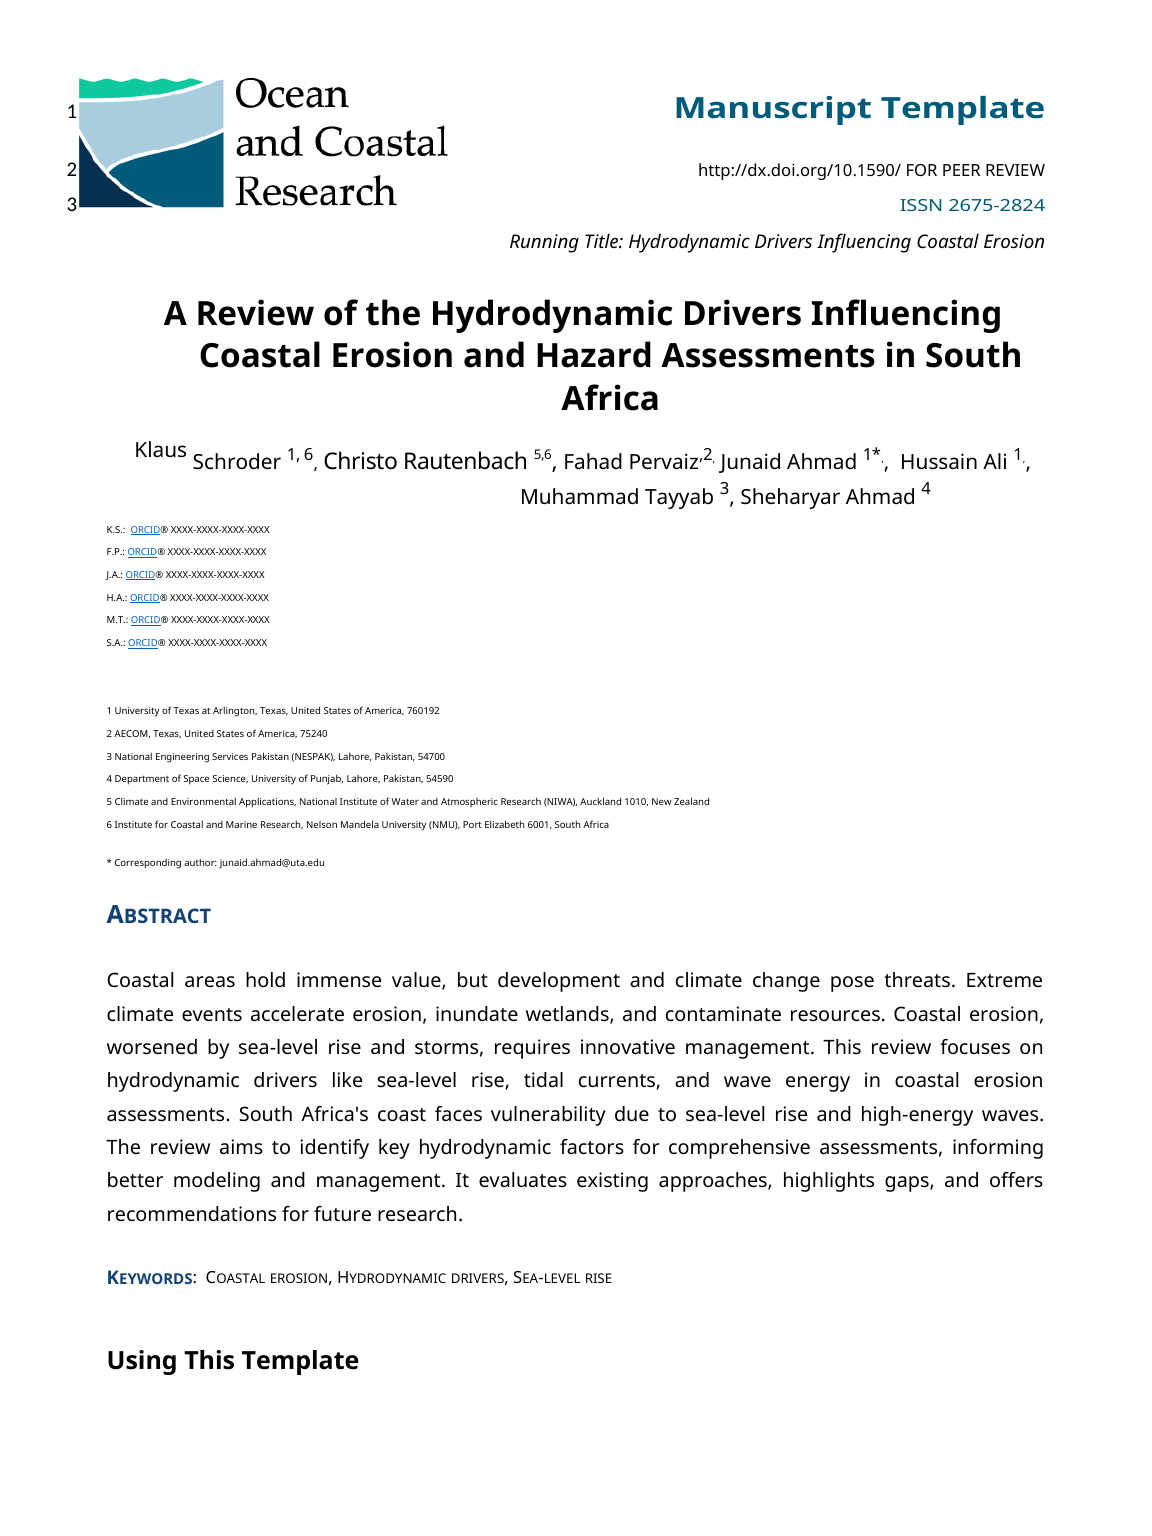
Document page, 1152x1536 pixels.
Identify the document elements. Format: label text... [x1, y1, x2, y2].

text 3 National Engineering Services Pakistan (NESPAK), Lahore, Pakistan, 54700 [106, 750, 1045, 773]
text 4 Department of Space Science, University of Punjab, Lahore, Pakistan, 54590 [106, 773, 1045, 795]
picture [66, 67, 456, 219]
text Using This Template [106, 1342, 1034, 1377]
text Keywords: Coastal erosion, Hydrodynamic drivers, Sea-level rise [106, 1257, 1045, 1290]
title Running Title: Hydrodynamic Drivers Influencing Coastal Erosion [106, 229, 1045, 253]
text Abstract [106, 897, 1045, 931]
text 5 Climate and Environmental Applications, National Institute of Water and Atmospheric Research (NIWA), Auckland 1010, New Zealand [106, 795, 1045, 818]
text 1 University of Texas at Arlington, Texas, United States of America, 760192 [106, 704, 1045, 727]
text * Corresponding author: junaid.ahmad@uta.edu [106, 856, 1045, 879]
text H.A.: ORCID® XXXX-XXXX-XXXX-XXXX [106, 591, 1045, 614]
title A Review of the Hydrodynamic Drivers Influencing Coastal Erosion and Hazard Assessments in South Africa [121, 290, 1045, 420]
text 2 AECOM, Texas, United States of America, 75240 [106, 727, 1045, 750]
text Coastal areas hold immense value, but development and climate change pose threats. Extreme climate events accelerate erosion, inundate wetlands, and contaminate resources. Coastal erosion, worsened by sea-level rise and storms, requires innovative management. This review focuses on hydrodynamic drivers like sea-level rise, tidal currents, and wave energy in coastal erosion assessments. South Africa's coast faces vulnerability due to sea-level rise and high-energy waves. The review aims to identify key hydrodynamic factors for comprehensive assessments, informing better modeling and management. It evaluates existing approaches, highlights gaps, and offers recommendations for future research. [106, 960, 1045, 1227]
text K.S.: ORCID® XXXX-XXXX-XXXX-XXXX [106, 523, 1045, 546]
text S.A.: ORCID® XXXX-XXXX-XXXX-XXXX [106, 636, 1045, 659]
text M.T.: ORCID® XXXX-XXXX-XXXX-XXXX [106, 614, 1045, 636]
text Klaus Schroder 1, 6, Christo Rautenbach 5,6, Fahad Pervaiz,2, Junaid Ahmad 1*,, Hussain Ali 1,, Muhammad Tayyab 3, Sheharyar Ahmad 4 [120, 435, 1045, 510]
text J.A.: ORCID® XXXX-XXXX-XXXX-XXXX [106, 568, 1045, 591]
text F.P.: ORCID® XXXX-XXXX-XXXX-XXXX [106, 546, 1045, 568]
text 6 Institute for Coastal and Marine Research, Nelson Mandela University (NMU), Port Elizabeth 6001, South Africa [106, 818, 1045, 841]
